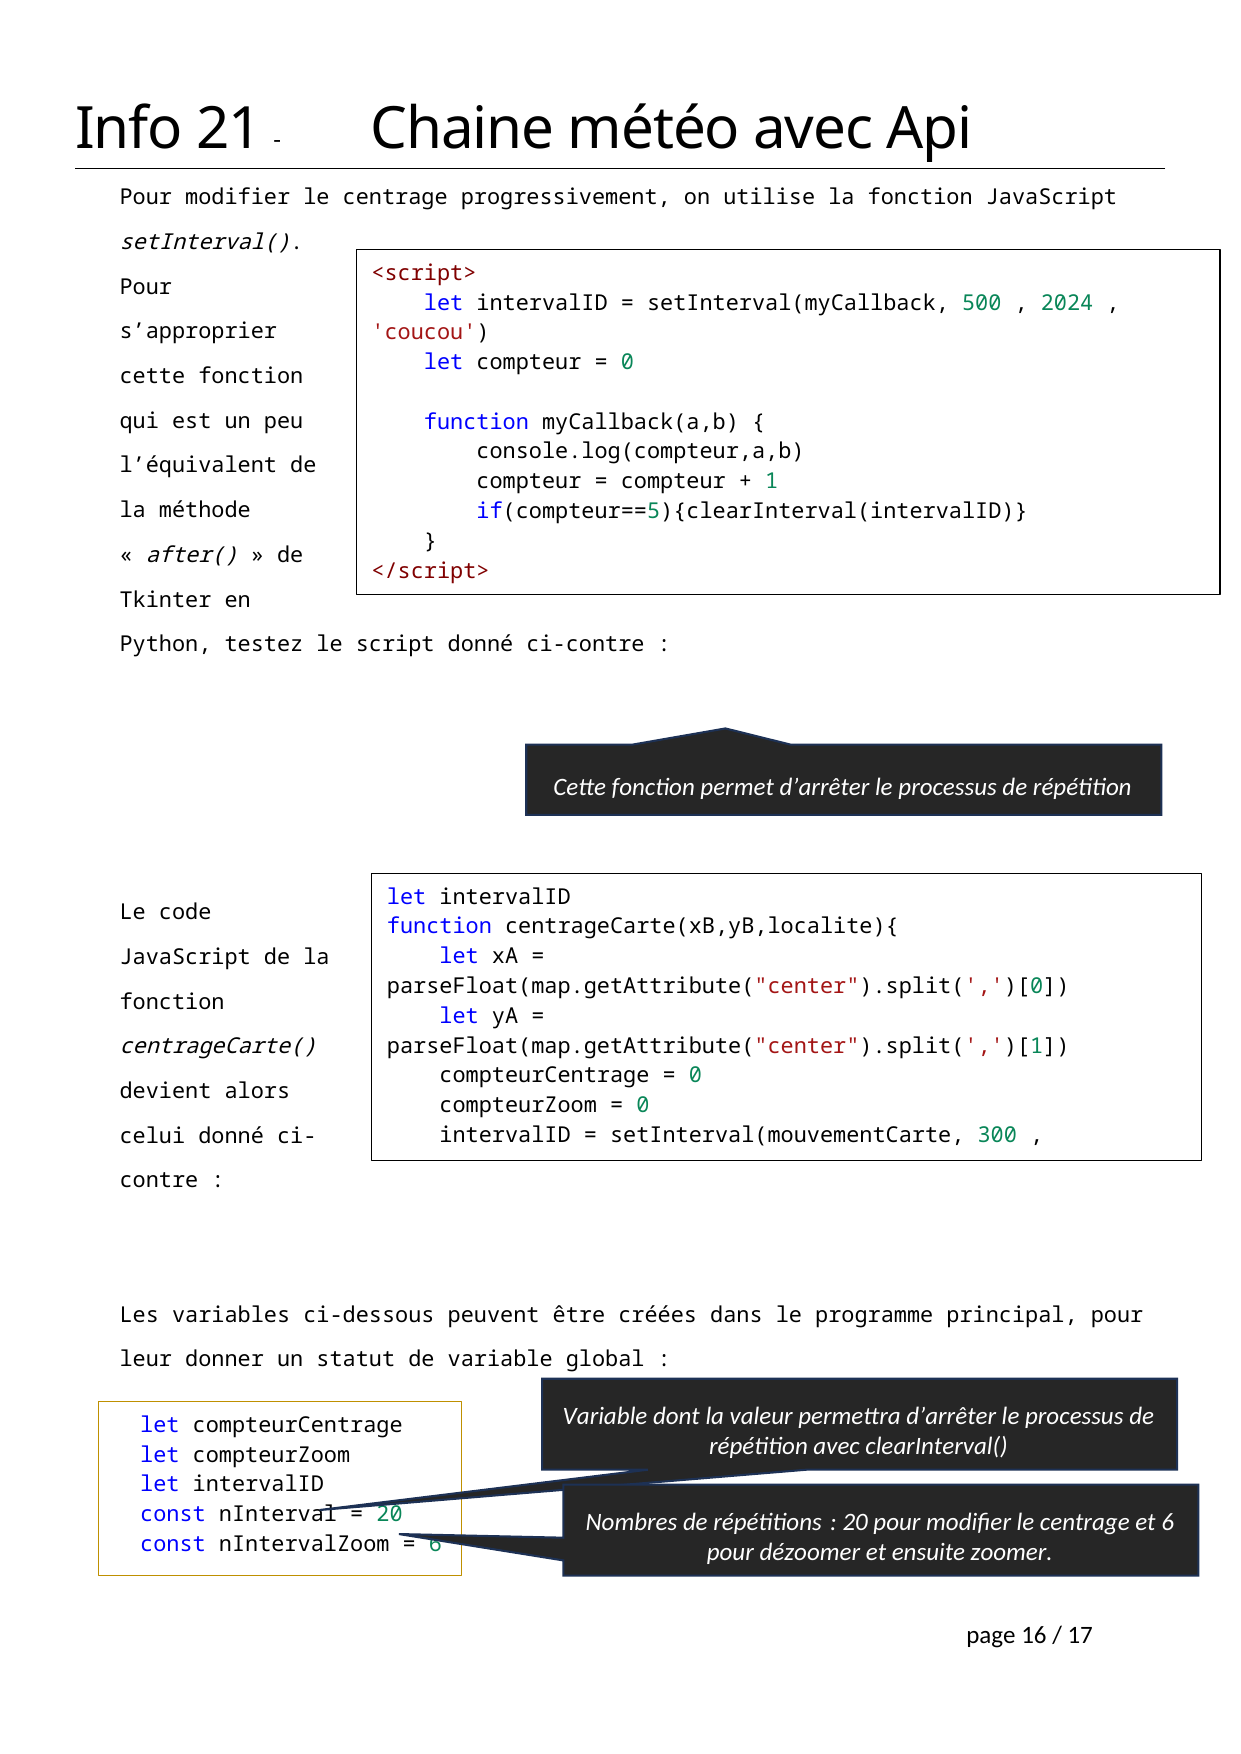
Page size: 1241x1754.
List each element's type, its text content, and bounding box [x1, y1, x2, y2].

text Le code JavaScript de la fonction centrageCarte() devient alors celui donné ci-contre : [119, 896, 1165, 1194]
text Les variables ci-dessous peuvent être créées dans le programme principal, pour leur donner un statut de variable global : [119, 1298, 1165, 1373]
text Pour modifier le centrage progressivement, on utilise la fonction JavaScript setInterval(). Pour s’approprier cette fonction qui est un peu l’équivalent de la méthode « after() » de Tkinter en Python, testez le script donné ci-contre : [119, 181, 1165, 658]
